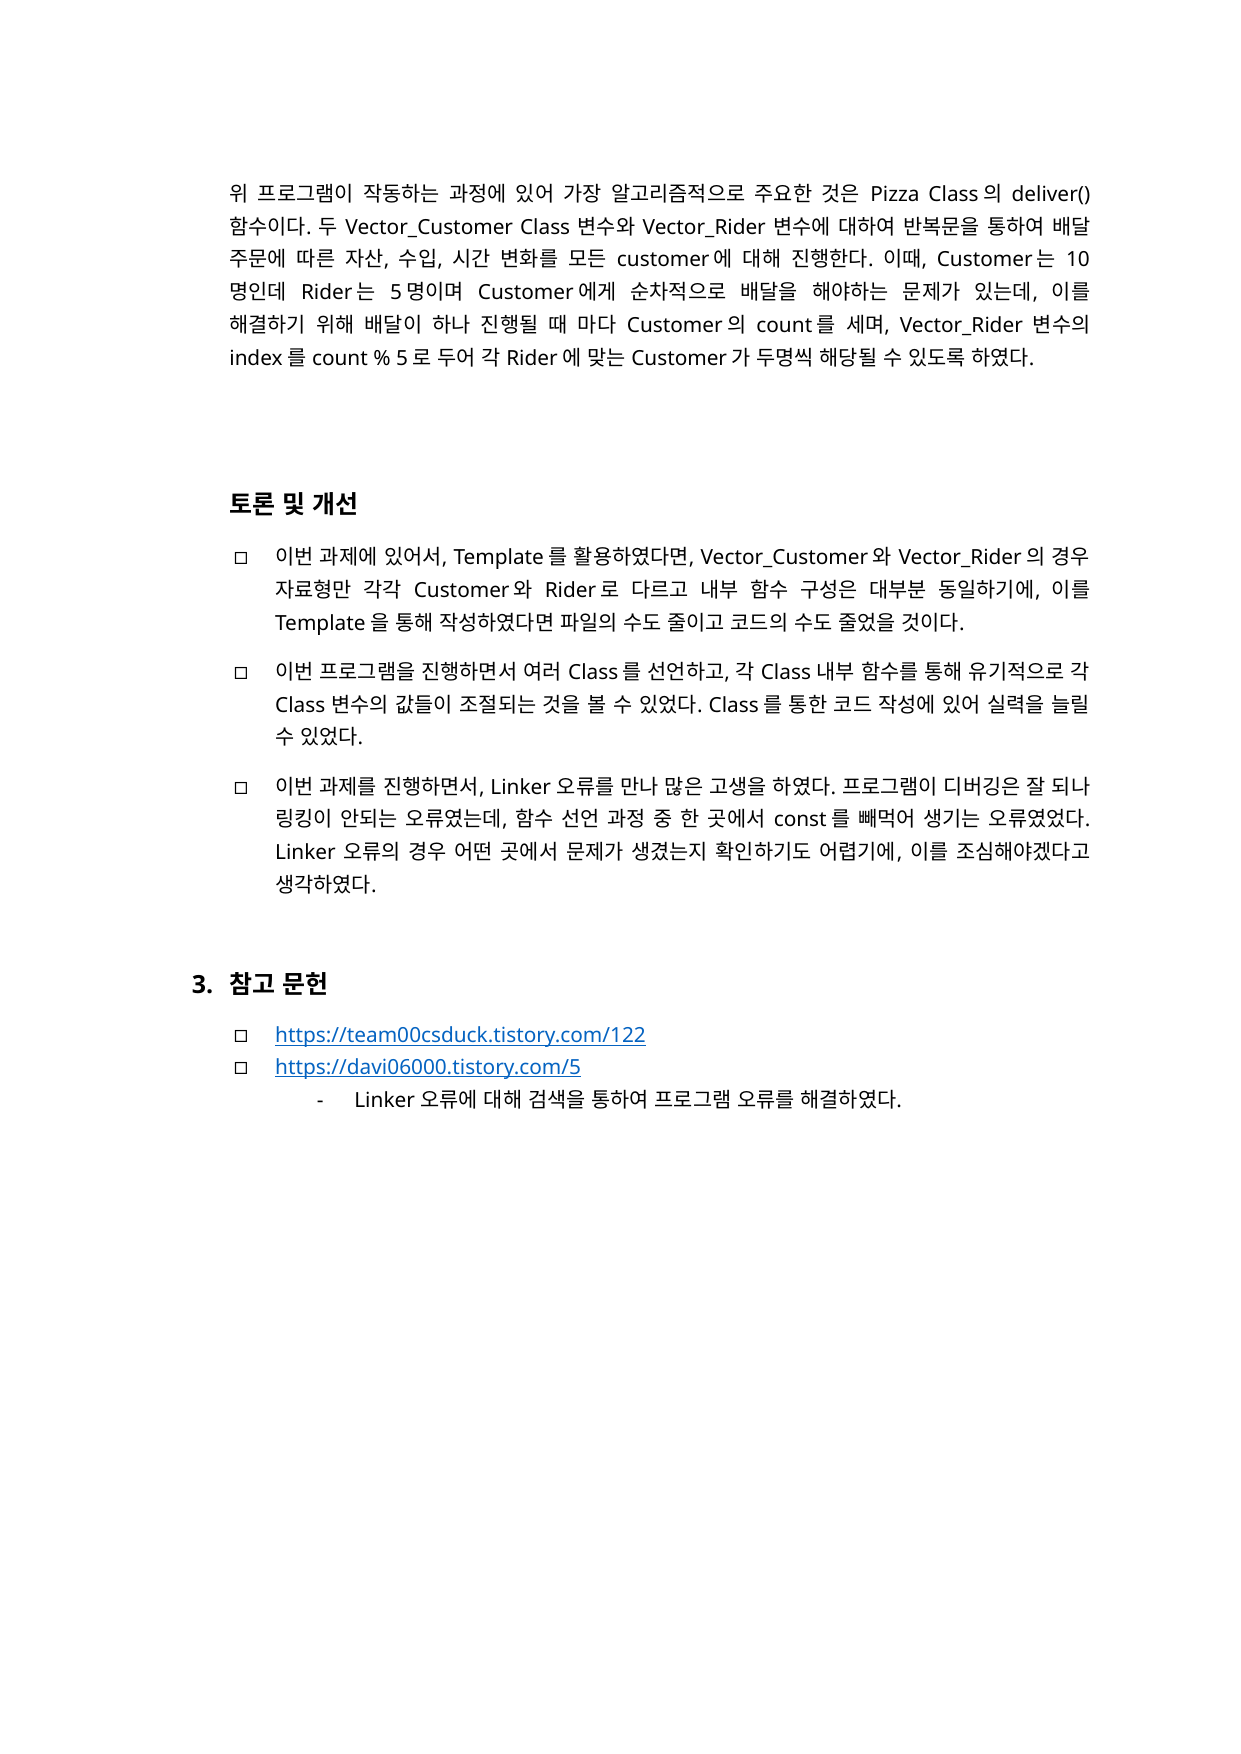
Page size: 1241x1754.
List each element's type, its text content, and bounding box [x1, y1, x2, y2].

list https://team00csduck.tistory.com/122 [233, 1021, 1090, 1049]
list https://davi06000.tistory.com/5 [233, 1052, 1090, 1080]
list Linker 오류에 대해 검색을 통하여 프로그램 오류를 해결하였다. [317, 1083, 1090, 1113]
list 이번 과제에 있어서, Template를 활용하였다면, Vector_Customer와 Vector_Rider의 경우 자료형만 각각 Customer와 Rider로 다르고 내부 함수 구성은 대부분 동일하기에, 이를 Template을 통해 작성하였다면 파일의 수도 줄이고 코드의 수도 줄었을 것이다. [233, 540, 1090, 636]
list 위 프로그램이 작동하는 과정에 있어 가장 알고리즘적으로 주요한 것은 Pizza Class의 deliver() 함수이다. 두 Vector_Customer Class 변수와 Vector_Rider 변수에 대하여 반복문을 통하여 배달 주문에 따른 자산, 수입, 시간 변화를 모든 customer에 대해 진행한다. 이때, Customer는 10명인데 Rider는 5명이며 Customer에게 순차적으로 배달을 해야하는 문제가 있는데, 이를 해결하기 위해 배달이 하나 진행될 때 마다 Customer의 count를 세며, Vector_Rider 변수의 index를 count % 5로 두어 각 Rider에 맞는 Customer가 두명씩 해당될 수 있도록 하였다. [229, 177, 1090, 371]
list 토론 및 개선 [229, 485, 1090, 521]
list 이번 프로그램을 진행하면서 여러 Class를 선언하고, 각 Class 내부 함수를 통해 유기적으로 각 Class 변수의 값들이 조절되는 것을 볼 수 있었다. Class를 통한 코드 작성에 있어 실력을 늘릴 수 있었다. [233, 655, 1090, 751]
list 이번 과제를 진행하면서, Linker 오류를 만나 많은 고생을 하였다. 프로그램이 디버깅은 잘 되나 링킹이 안되는 오류였는데, 함수 선언 과정 중 한 곳에서 const를 빼먹어 생기는 오류였었다. Linker 오류의 경우 어떤 곳에서 문제가 생겼는지 확인하기도 어렵기에, 이를 조심해야겠다고 생각하였다. [233, 770, 1090, 898]
list 참고 문헌 [192, 965, 1090, 1001]
